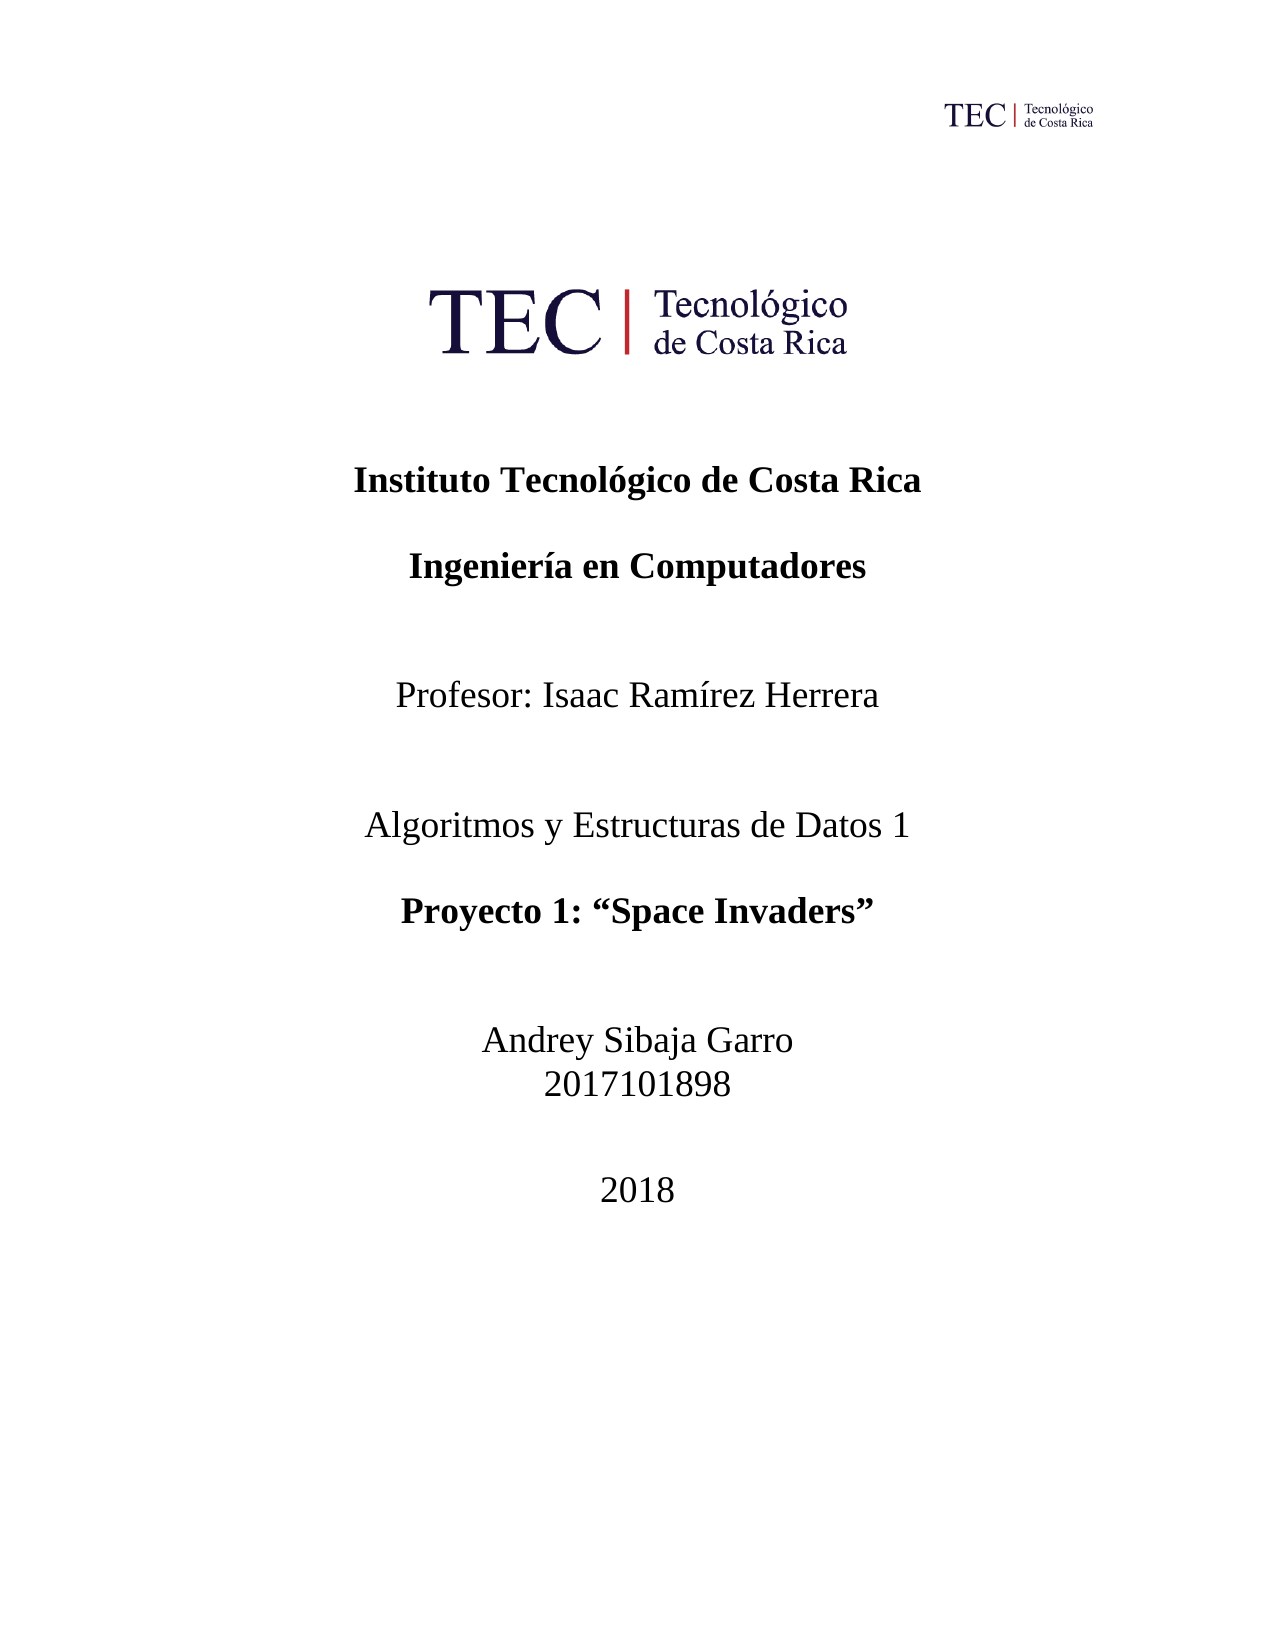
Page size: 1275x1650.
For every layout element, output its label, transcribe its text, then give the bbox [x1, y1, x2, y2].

text 2017101898 [177, 1061, 1098, 1104]
text 2018 [177, 1167, 1098, 1211]
text Ingeniería en Computadores [177, 543, 1098, 587]
picture [414, 204, 861, 439]
text Proyecto 1: “Space Invaders” [177, 888, 1098, 932]
picture [939, 73, 1098, 157]
text Algoritmos y Estructuras de Datos 1 [177, 802, 1098, 845]
text Andrey Sibaja Garro [177, 1018, 1098, 1061]
text Instituto Tecnológico de Costa Rica [177, 457, 1098, 500]
text Profesor: Isaac Ramírez Herrera [177, 673, 1098, 716]
